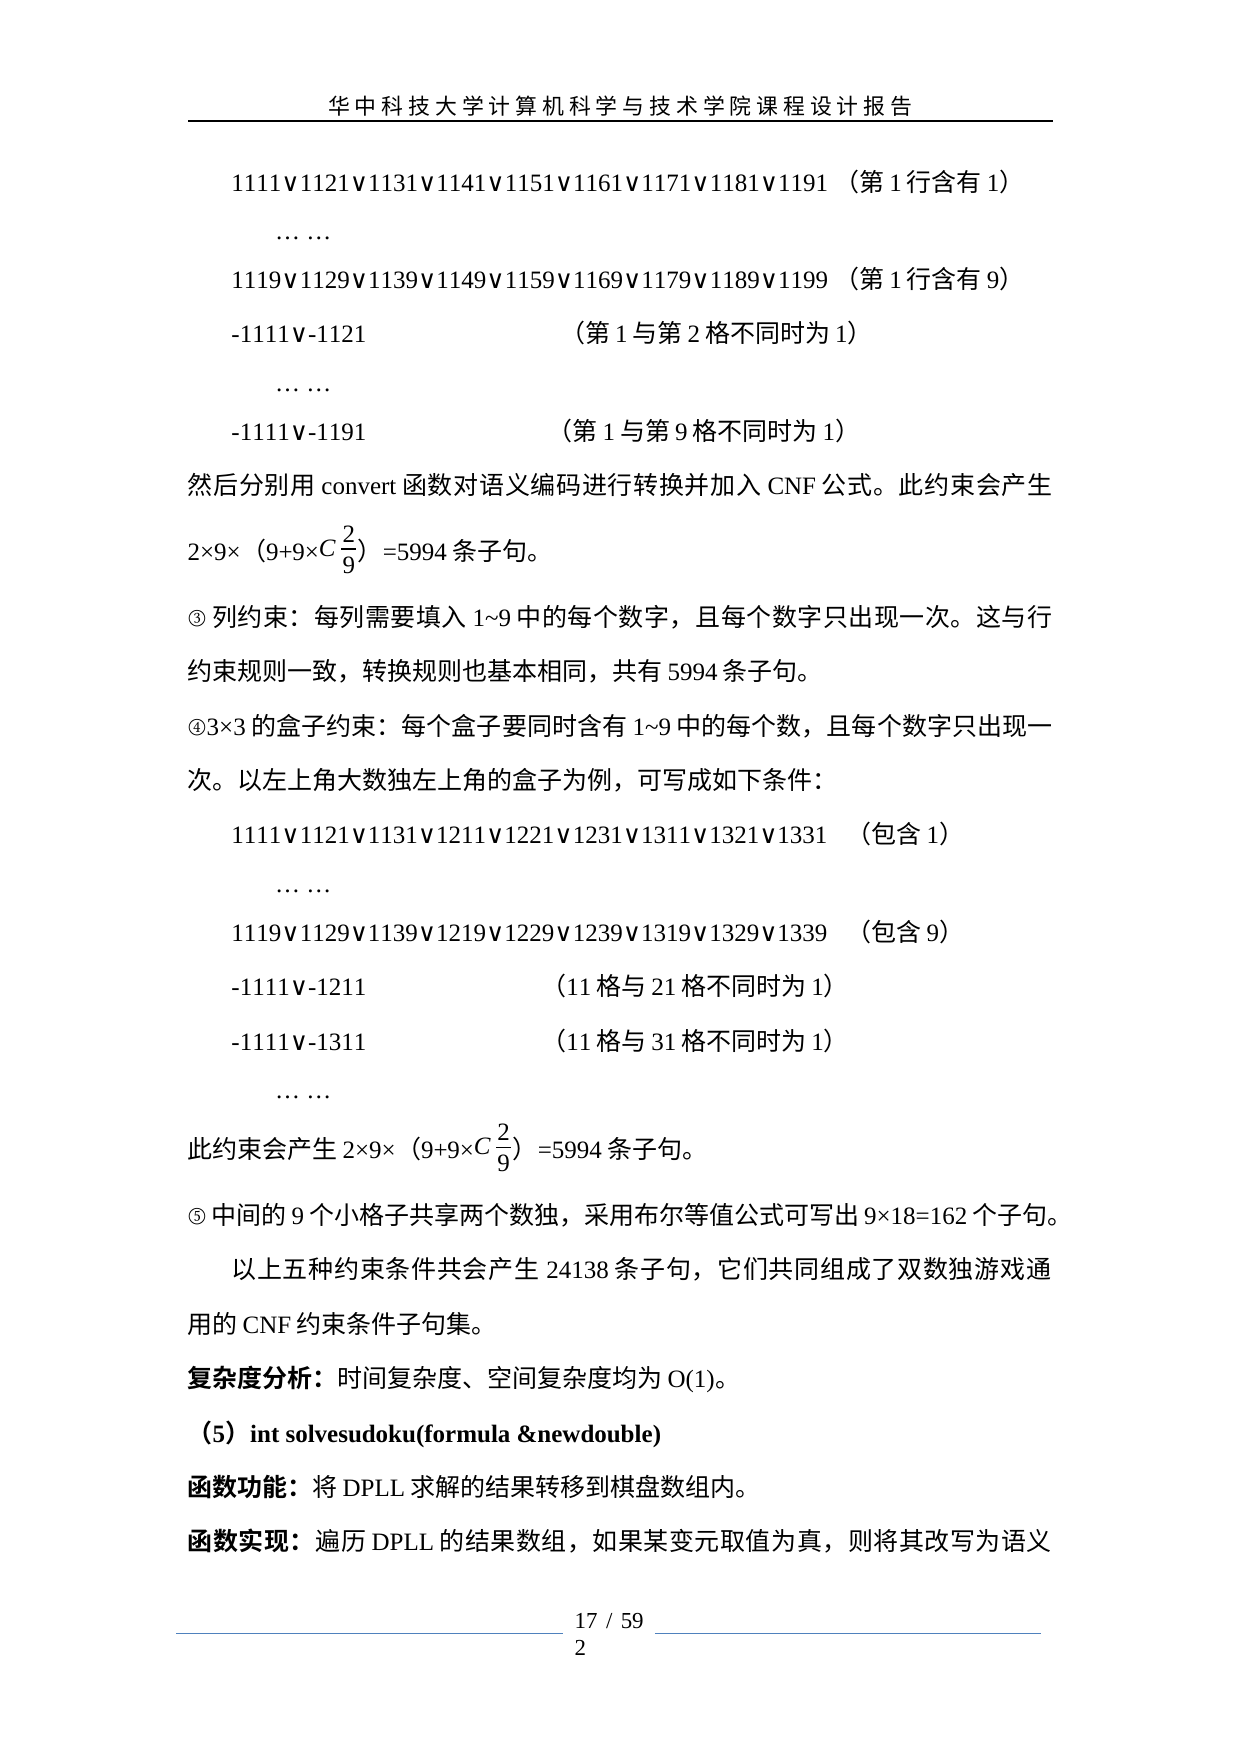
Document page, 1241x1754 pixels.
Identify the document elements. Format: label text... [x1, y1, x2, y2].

text 函数功能：将DPLL求解的结果转移到棋盘数组内。 [187, 1467, 1053, 1504]
text 1119∨1129∨1139∨1219∨1229∨1239∨1319∨1329∨1339 （包含9） [187, 912, 1053, 948]
text 1119∨1129∨1139∨1149∨1159∨1169∨1179∨1189∨1199 （第1行含有9） [187, 259, 1053, 296]
text -1111∨-1211 （11格与21格不同时为1） [187, 967, 1053, 1003]
text … … [231, 869, 1053, 898]
text ④3×3的盒子约束：每个盒子要同时含有1~9中的每个数，且每个数字只出现一次。以左上角大数独左上角的盒子为例，可写成如下条件： [187, 706, 1053, 797]
text 此约束会产生2×9×（9+9×）=5994条子句。 [187, 1118, 1053, 1177]
text -1111∨-1121 （第1与第2格不同时为1） [187, 314, 1053, 350]
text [187, 1522, 1053, 1558]
text 以上五种约束条件共会产生24138条子句，它们共同组成了双数独游戏通用的CNF约束条件子句集。 [187, 1250, 1053, 1341]
text -1111∨-1311 （11格与31格不同时为1） [187, 1021, 1053, 1057]
text … … [231, 1075, 1053, 1104]
text … … [231, 368, 1053, 397]
text … … [231, 216, 1053, 245]
text -1111∨-1191 （第1与第9格不同时为1） [187, 411, 1053, 448]
text 然后分别用convert函数对语义编码进行转换并加入CNF公式。此约束会产生2×9×（9+9×）=5994条子句。 [187, 466, 1053, 579]
text ⑤中间的9个小格子共享两个数独，采用布尔等值公式可写出9×18=162个子句。 [187, 1196, 1053, 1232]
text 1111∨1121∨1131∨1211∨1221∨1231∨1311∨1321∨1331 （包含1） [187, 815, 1053, 851]
text （5）int solvesudoku(formula &newdouble) [187, 1413, 1053, 1449]
text ③列约束：每列需要填入1~9中的每个数字，且每个数字只出现一次。这与行约束规则一致，转换规则也基本相同，共有5994条子句。 [187, 597, 1053, 688]
text 1111∨1121∨1131∨1141∨1151∨1161∨1171∨1181∨1191 （第1行含有1） [187, 162, 1053, 198]
text 复杂度分析：时间复杂度、空间复杂度均为O(1)。 [187, 1359, 1053, 1395]
